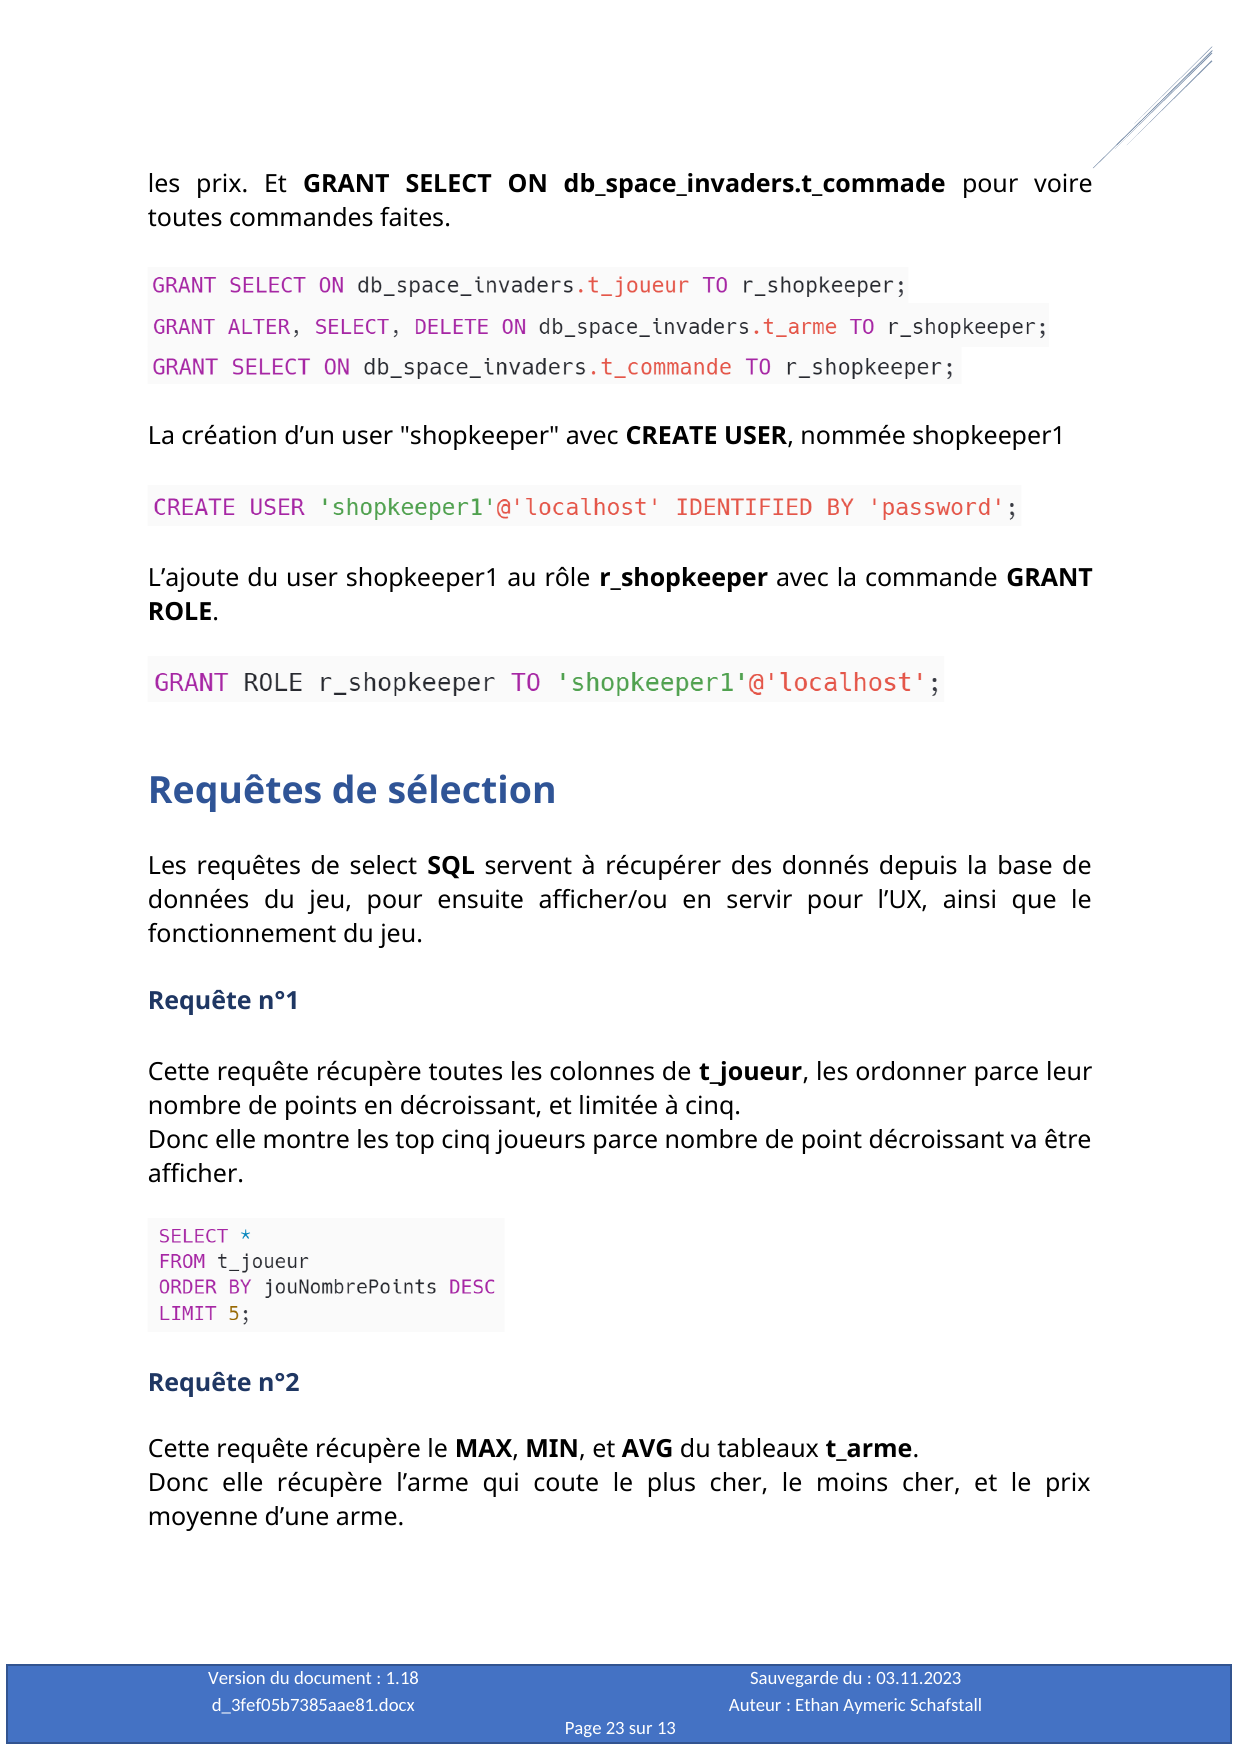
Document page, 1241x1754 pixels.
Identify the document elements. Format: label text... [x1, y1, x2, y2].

picture [147, 1218, 505, 1332]
picture [147, 656, 945, 702]
text Cette requête récupère le MAX, MIN, et AVG du tableaux t_arme. [148, 1430, 1093, 1464]
subtitle Requêtes de sélection [148, 764, 1093, 815]
text L’ajoute du user shopkeeper1 au rôle r_shopkeeper avec la commande GRANT ROLE. [148, 559, 1093, 628]
text La création d’un user "shopkeeper" avec CREATE USER, nommée shopkeeper1 [148, 418, 1093, 452]
text Donc elle récupère l’arme qui coute le plus cher, le moins cher, et le prix moyenne d’une arme. [148, 1464, 1093, 1533]
subtitle Requête n°2 [148, 1365, 1093, 1399]
text Les requêtes de select SQL servent à récupérer des donnés depuis la base de données du jeu, pour ensuite afficher/ou en servir pour l’UX, ainsi que le fonctionnement du jeu. [148, 847, 1093, 950]
text Cette requête récupère toutes les colonnes de t_joueur, les ordonner parce leur nombre de points en décroissant, et limitée à cinq. [148, 1053, 1093, 1122]
text Donc elle montre les top cinq joueurs parce nombre de point décroissant va être afficher. [148, 1122, 1093, 1190]
picture [147, 485, 1022, 526]
subtitle Requête n°1 [148, 983, 1093, 1017]
picture [147, 267, 1049, 384]
